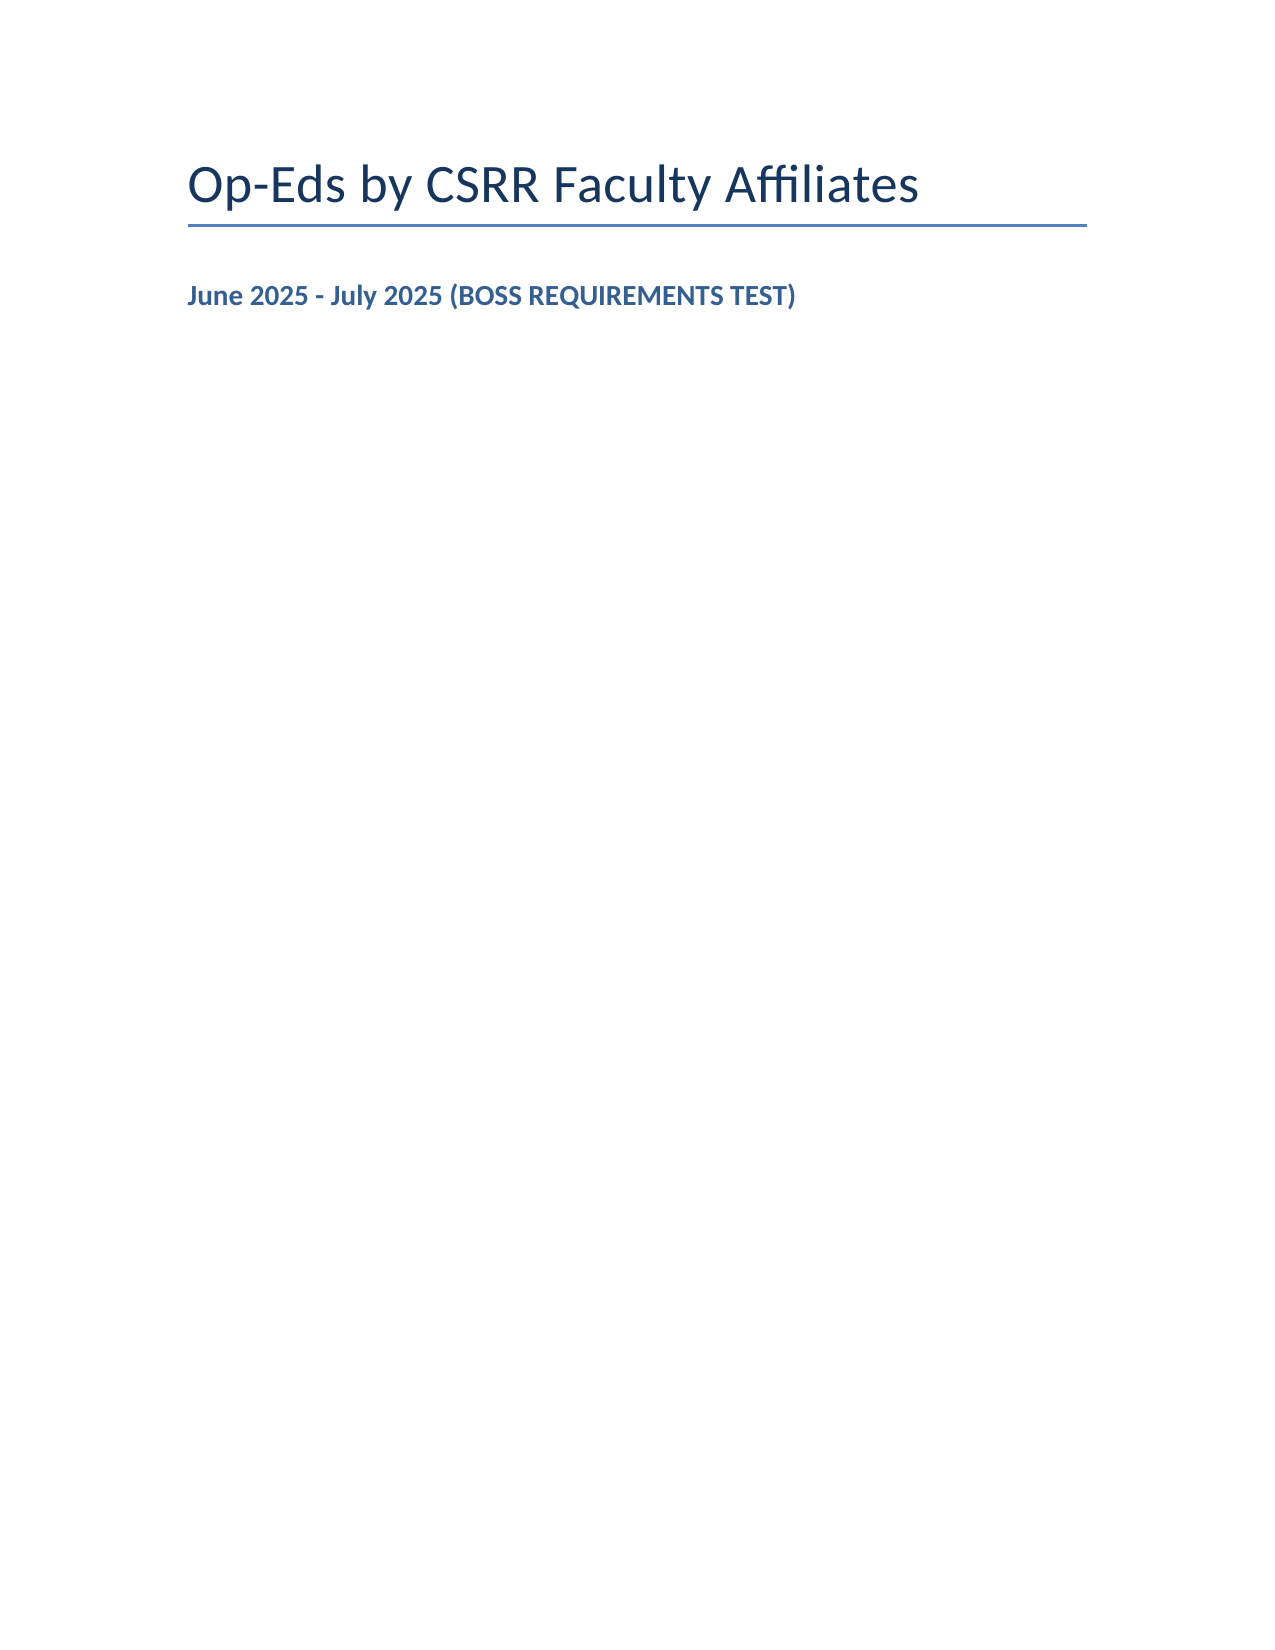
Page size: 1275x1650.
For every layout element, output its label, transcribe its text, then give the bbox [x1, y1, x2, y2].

subtitle June 2025 - July 2025 (BOSS REQUIREMENTS TEST) [187, 277, 1087, 312]
title Op-Eds by CSRR Faculty Affiliates [187, 150, 1087, 227]
